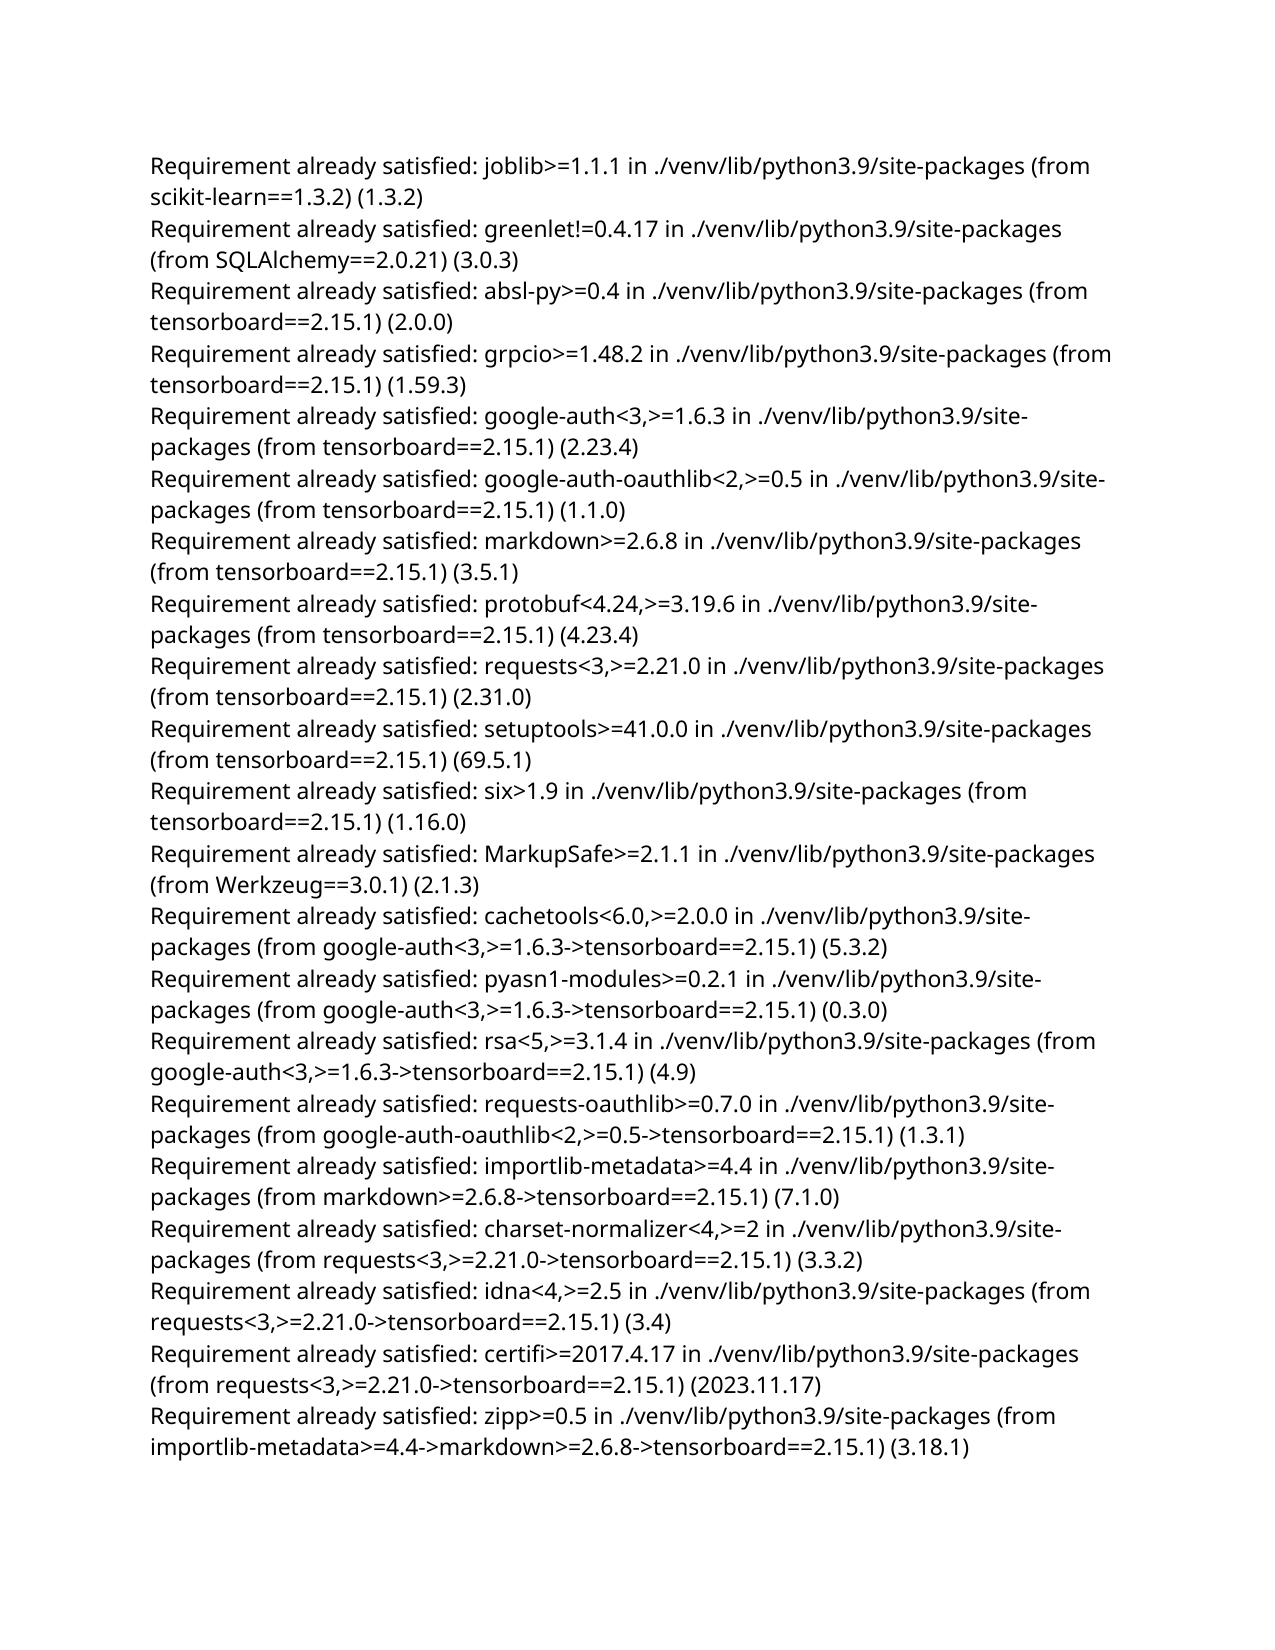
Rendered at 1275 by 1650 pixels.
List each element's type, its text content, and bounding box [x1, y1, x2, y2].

text Requirement already satisfied: rsa<5,>=3.1.4 in ./venv/lib/python3.9/site-packages (from google-auth<3,>=1.6.3->tensorboard==2.15.1) (4.9) [150, 1025, 1125, 1087]
text Requirement already satisfied: markdown>=2.6.8 in ./venv/lib/python3.9/site-packages (from tensorboard==2.15.1) (3.5.1) [150, 525, 1125, 587]
text Requirement already satisfied: greenlet!=0.4.17 in ./venv/lib/python3.9/site-packages (from SQLAlchemy==2.0.21) (3.0.3) [150, 212, 1125, 275]
text Requirement already satisfied: google-auth-oauthlib<2,>=0.5 in ./venv/lib/python3.9/site-packages (from tensorboard==2.15.1) (1.1.0) [150, 462, 1125, 525]
text Requirement already satisfied: six>1.9 in ./venv/lib/python3.9/site-packages (from tensorboard==2.15.1) (1.16.0) [150, 775, 1125, 837]
text Requirement already satisfied: protobuf<4.24,>=3.19.6 in ./venv/lib/python3.9/site-packages (from tensorboard==2.15.1) (4.23.4) [150, 587, 1125, 650]
text Requirement already satisfied: setuptools>=41.0.0 in ./venv/lib/python3.9/site-packages (from tensorboard==2.15.1) (69.5.1) [150, 712, 1125, 775]
text Requirement already satisfied: grpcio>=1.48.2 in ./venv/lib/python3.9/site-packages (from tensorboard==2.15.1) (1.59.3) [150, 337, 1125, 400]
text Requirement already satisfied: certifi>=2017.4.17 in ./venv/lib/python3.9/site-packages (from requests<3,>=2.21.0->tensorboard==2.15.1) (2023.11.17) [150, 1337, 1125, 1400]
text Requirement already satisfied: charset-normalizer<4,>=2 in ./venv/lib/python3.9/site-packages (from requests<3,>=2.21.0->tensorboard==2.15.1) (3.3.2) [150, 1212, 1125, 1275]
text Requirement already satisfied: idna<4,>=2.5 in ./venv/lib/python3.9/site-packages (from requests<3,>=2.21.0->tensorboard==2.15.1) (3.4) [150, 1275, 1125, 1337]
text Requirement already satisfied: requests<3,>=2.21.0 in ./venv/lib/python3.9/site-packages (from tensorboard==2.15.1) (2.31.0) [150, 650, 1125, 712]
text Requirement already satisfied: importlib-metadata>=4.4 in ./venv/lib/python3.9/site-packages (from markdown>=2.6.8->tensorboard==2.15.1) (7.1.0) [150, 1150, 1125, 1212]
text Requirement already satisfied: pyasn1-modules>=0.2.1 in ./venv/lib/python3.9/site-packages (from google-auth<3,>=1.6.3->tensorboard==2.15.1) (0.3.0) [150, 962, 1125, 1025]
text Requirement already satisfied: cachetools<6.0,>=2.0.0 in ./venv/lib/python3.9/site-packages (from google-auth<3,>=1.6.3->tensorboard==2.15.1) (5.3.2) [150, 900, 1125, 962]
text Requirement already satisfied: zipp>=0.5 in ./venv/lib/python3.9/site-packages (from importlib-metadata>=4.4->markdown>=2.6.8->tensorboard==2.15.1) (3.18.1) [150, 1400, 1125, 1462]
text Requirement already satisfied: joblib>=1.1.1 in ./venv/lib/python3.9/site-packages (from scikit-learn==1.3.2) (1.3.2) [150, 150, 1125, 212]
text Requirement already satisfied: absl-py>=0.4 in ./venv/lib/python3.9/site-packages (from tensorboard==2.15.1) (2.0.0) [150, 275, 1125, 337]
text Requirement already satisfied: MarkupSafe>=2.1.1 in ./venv/lib/python3.9/site-packages (from Werkzeug==3.0.1) (2.1.3) [150, 837, 1125, 900]
text Requirement already satisfied: google-auth<3,>=1.6.3 in ./venv/lib/python3.9/site-packages (from tensorboard==2.15.1) (2.23.4) [150, 400, 1125, 462]
text Requirement already satisfied: requests-oauthlib>=0.7.0 in ./venv/lib/python3.9/site-packages (from google-auth-oauthlib<2,>=0.5->tensorboard==2.15.1) (1.3.1) [150, 1087, 1125, 1150]
